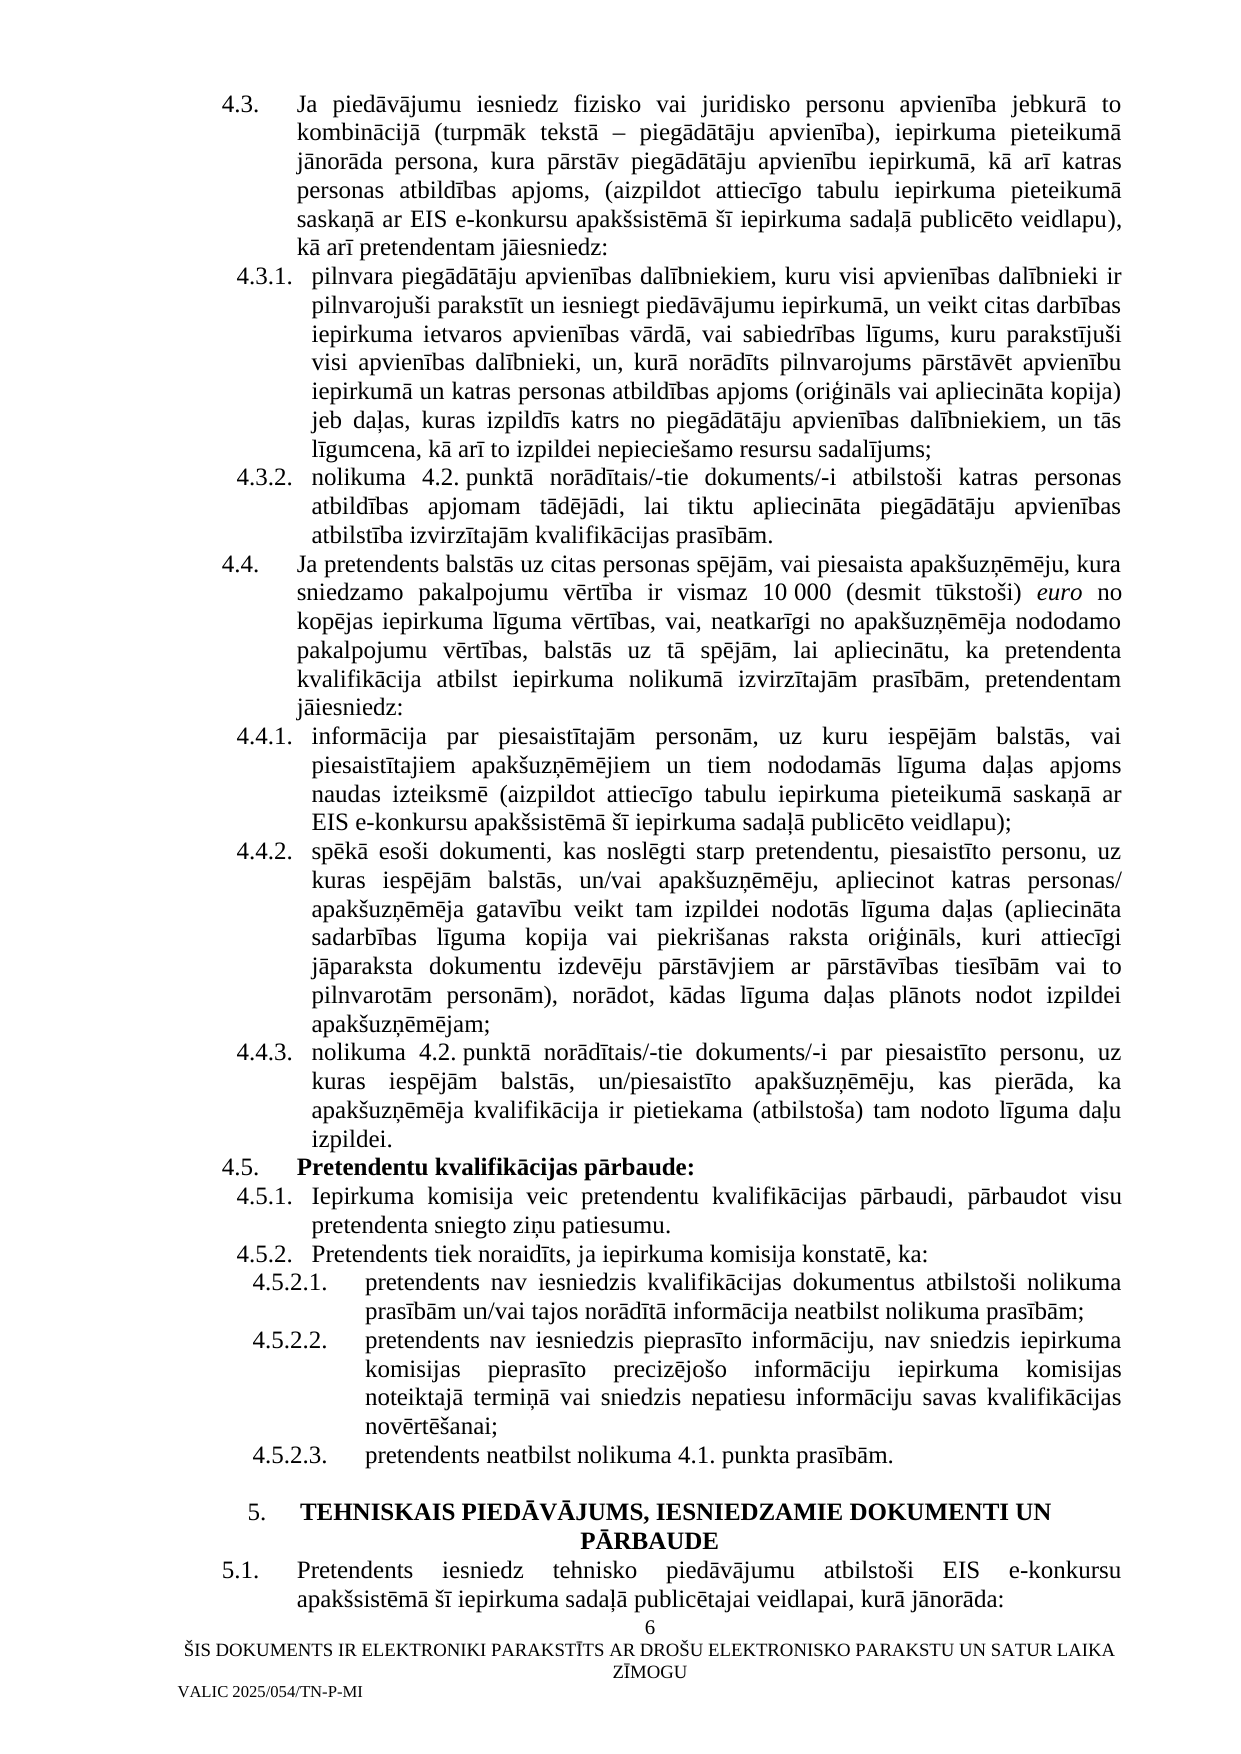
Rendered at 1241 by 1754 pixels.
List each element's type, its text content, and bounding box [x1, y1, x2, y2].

list Ja pretendents balstās uz citas personas spējām, vai piesaista apakšuzņēmēju, kura sniedzamo pakalpojumu vērtība ir vismaz 10 000 (desmit tūkstoši) euro no kopējas iepirkuma līguma vērtības, vai, neatkarīgi no apakšuzņēmēja nododamo pakalpojumu vērtības, balstās uz tā spējām, lai apliecinātu, ka pretendenta kvalifikācija atbilst iepirkuma nolikumā izvirzītajām prasībām, pretendentam jāiesniedz: [222, 549, 1122, 721]
list Iepirkuma komisija veic pretendentu kvalifikācijas pārbaudi, pārbaudot visu pretendenta sniegto ziņu patiesumu. [236, 1181, 1122, 1239]
list pilnvara piegādātāju apvienības dalībniekiem, kuru visi apvienības dalībnieki ir pilnvarojuši parakstīt un iesniegt piedāvājumu iepirkumā, un veikt citas darbības iepirkuma ietvaros apvienības vārdā, vai sabiedrības līgums, kuru parakstījuši visi apvienības dalībnieki, un, kurā norādīts pilnvarojums pārstāvēt apvienību iepirkumā un katras personas atbildības apjoms (oriģināls vai apliecināta kopija) jeb daļas, kuras izpildīs katrs no piegādātāju apvienības dalībniekiem, un tās līgumcena, kā arī to izpildei nepieciešamo resursu sadalījums; [236, 261, 1122, 462]
list spēkā esoši dokumenti, kas noslēgti starp pretendentu, piesaistīto personu, uz kuras iespējām balstās, un/vai apakšuzņēmēju, apliecinot katras personas/ apakšuzņēmēja gatavību veikt tam izpildei nodotās līguma daļas (apliecināta sadarbības līguma kopija vai piekrišanas raksta oriģināls, kuri attiecīgi jāparaksta dokumentu izdevēju pārstāvjiem ar pārstāvības tiesībām vai to pilnvarotām personām), norādot, kādas līguma daļas plānots nodot izpildei apakšuzņēmējam; [236, 836, 1122, 1037]
list Pretendents tiek noraidīts, ja iepirkuma komisija konstatē, ka: [236, 1239, 1122, 1267]
list Pretendentu kvalifikācijas pārbaude: [222, 1152, 1122, 1181]
list nolikuma 4.2. punktā norādītais/-tie dokuments/-i atbilstoši katras personas atbildības apjomam tādējādi, lai tiktu apliecināta piegādātāju apvienības atbilstība izvirzītajām kvalifikācijas prasībām. [236, 462, 1122, 549]
list informācija par piesaistītajām personām, uz kuru iespējām balstās, vai piesaistītajiem apakšuzņēmējiem un tiem nododamās līguma daļas apjoms naudas izteiksmē (aizpildot attiecīgo tabulu iepirkuma pieteikumā saskaņā ar EIS e-konkursu apakšsistēmā šī iepirkuma sadaļā publicēto veidlapu); [236, 721, 1122, 836]
list Pretendents iesniedz tehnisko piedāvājumu atbilstoši EIS e-konkursu apakšsistēmā šī iepirkuma sadaļā publicētajai veidlapai, kurā jānorāda: [222, 1555, 1122, 1612]
list Ja piedāvājumu iesniedz fizisko vai juridisko personu apvienība jebkurā to kombinācijā (turpmāk tekstā – piegādātāju apvienība), iepirkuma pieteikumā jānorāda persona, kura pārstāv piegādātāju apvienību iepirkumā, kā arī katras personas atbildības apjoms, (aizpildot attiecīgo tabulu iepirkuma pieteikumā saskaņā ar EIS e-konkursu apakšsistēmā šī iepirkuma sadaļā publicēto veidlapu), kā arī pretendentam jāiesniedz: [222, 89, 1122, 261]
list nolikuma 4.2. punktā norādītais/-tie dokuments/-i par piesaistīto personu, uz kuras iespējām balstās, un/piesaistīto apakšuzņēmēju, kas pierāda, ka apakšuzņēmēja kvalifikācija ir pietiekama (atbilstoša) tam nodoto līguma daļu izpildei. [236, 1037, 1122, 1152]
list pretendents nav iesniedzis kvalifikācijas dokumentus atbilstoši nolikuma prasībām un/vai tajos norādītā informācija neatbilst nolikuma prasībām; [252, 1267, 1122, 1325]
list pretendents neatbilst nolikuma 4.1. punkta prasībām. [252, 1440, 1122, 1469]
list TEHNISKAIS PIEDĀVĀJUMS, IESNIEDZAMIE DOKUMENTI UN PĀRBAUDE [177, 1497, 1122, 1555]
list pretendents nav iesniedzis pieprasīto informāciju, nav sniedzis iepirkuma komisijas pieprasīto precizējošo informāciju iepirkuma komisijas noteiktajā termiņā vai sniedzis nepatiesu informāciju savas kvalifikācijas novērtēšanai; [252, 1325, 1122, 1440]
